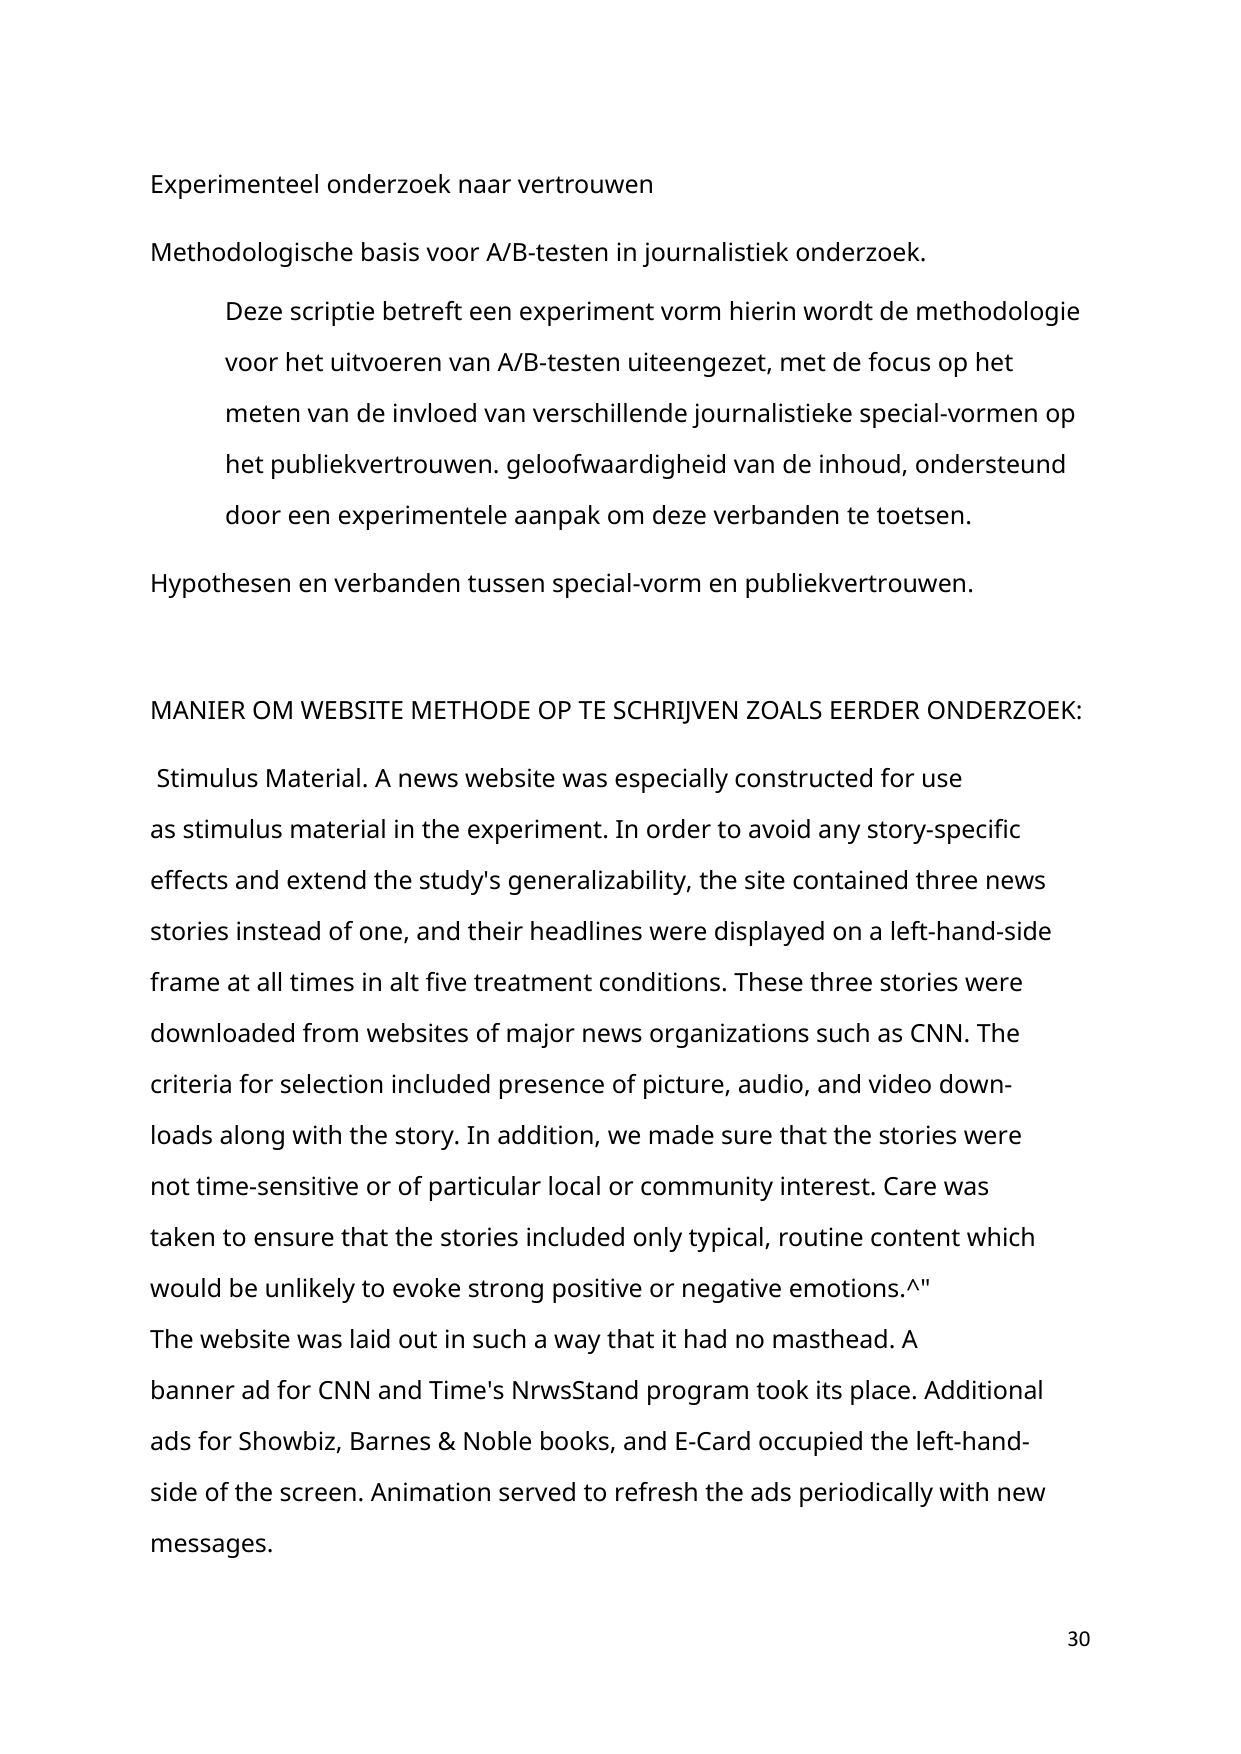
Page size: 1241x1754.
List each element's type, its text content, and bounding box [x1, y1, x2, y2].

subtitle Experimenteel onderzoek naar vertrouwen [150, 167, 1090, 201]
text MANIER OM WEBSITE METHODE OP TE SCHRIJVEN ZOALS EERDER ONDERZOEK: [150, 693, 1090, 727]
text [150, 760, 1090, 1560]
subtitle Hypothesen en verbanden tussen special-vorm en publiekvertrouwen. [150, 566, 1090, 600]
subtitle Methodologische basis voor A/B-testen in journalistiek onderzoek. [150, 234, 1090, 268]
text Deze scriptie betreft een experiment vorm hierin wordt de methodologie voor het uitvoeren van A/B-testen uiteengezet, met de focus op het meten van de invloed van verschillende journalistieke special-vormen op het publiekvertrouwen. geloofwaardigheid van de inhoud, ondersteund door een experimentele aanpak om deze verbanden te toetsen. [225, 294, 1090, 532]
